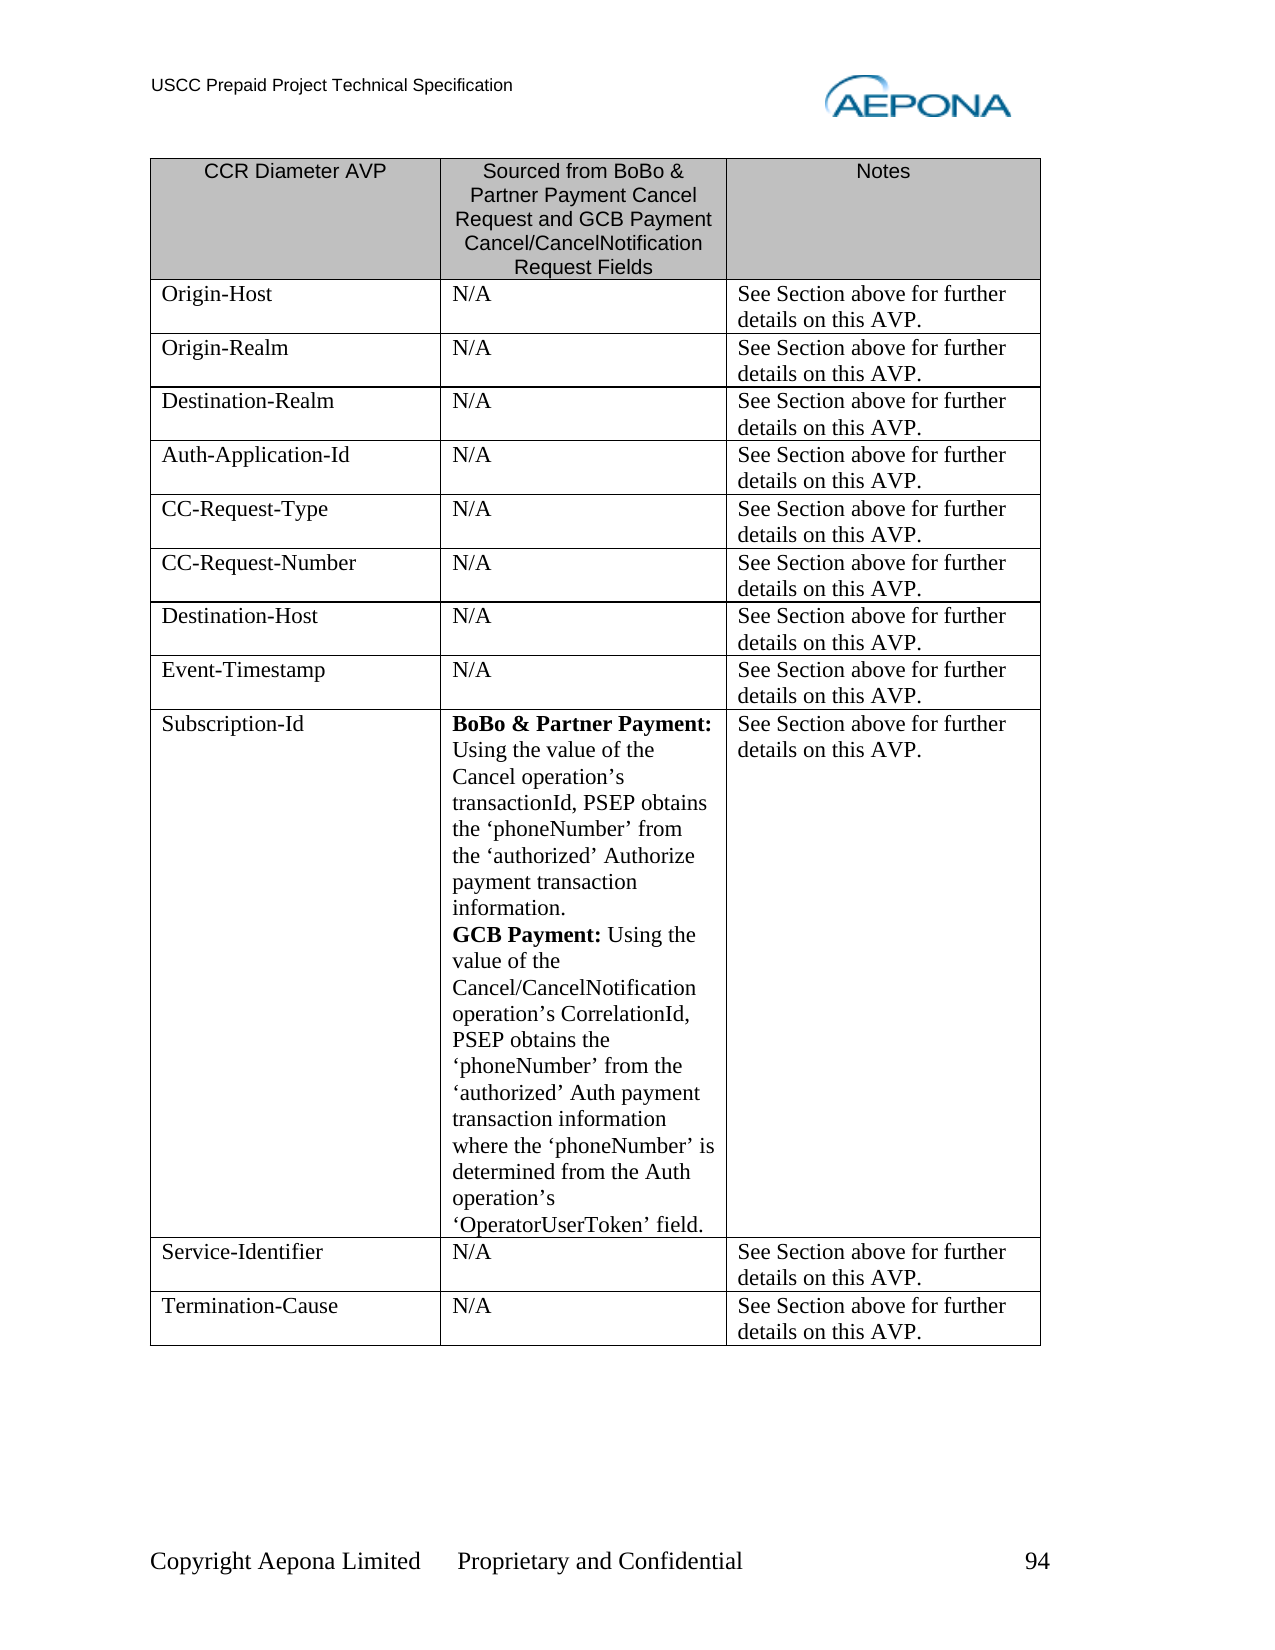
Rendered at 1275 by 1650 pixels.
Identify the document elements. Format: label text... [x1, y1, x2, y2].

table_cell See Section 4.3.1 above for further details on this AVP. [727, 1238, 1040, 1291]
table_cell N/A [441, 603, 726, 655]
table_cell CC-Request-Type [151, 495, 440, 548]
table_cell Subscription-Id [151, 710, 440, 1237]
table_cell Event-Timestamp [151, 656, 440, 709]
table_cell See Section 4.3.1 above for further details on this AVP. [727, 656, 1040, 709]
table_cell Destination-Realm [151, 388, 440, 440]
table_cell N/A [441, 334, 726, 386]
table_cell BoBo & Partner Payment: Using the value of the Cancel operation’s transactionId, PSEP obtains the ‘phoneNumber’ from the ‘authorized’ Authorize payment transaction information. GCB Payment: Using the value of the Cancel/CancelNotification operation’s CorrelationId, PSEP obtains the ‘phoneNumber’ from the ‘authorized’ Auth payment transaction information where the ‘phoneNumber’ is determined from the Auth operation’s ‘OperatorUserToken’ field. [441, 710, 726, 1237]
table_cell N/A [441, 280, 726, 333]
table_cell N/A [441, 1292, 726, 1344]
table_cell N/A [441, 1238, 726, 1291]
table_header Notes [727, 159, 1040, 279]
table_cell See Section 4.3.1 above for further details on this AVP. [727, 441, 1040, 494]
table_cell N/A [441, 495, 726, 548]
table_cell N/A [441, 388, 726, 440]
table_cell See Section 4.3.1 above for further details on this AVP. [727, 1292, 1040, 1344]
table_cell See Section 4.3.1 above for further details on this AVP. [727, 549, 1040, 601]
table_cell N/A [441, 441, 726, 494]
picture [825, 75, 1012, 117]
table_cell See Section 4.3.1 above for further details on this AVP. [727, 388, 1040, 440]
table_cell N/A [441, 549, 726, 601]
table_cell Auth-Application-Id [151, 441, 440, 494]
table_cell Destination-Host [151, 603, 440, 655]
table_cell N/A [441, 656, 726, 709]
table_cell Termination-Cause [151, 1292, 440, 1344]
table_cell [727, 280, 1040, 333]
table_cell See Section 4.3.1 above for further details on this AVP. [727, 710, 1040, 1237]
table_cell CC-Request-Number [151, 549, 440, 601]
table_cell See Section 4.3.1 above for further details on this AVP. [727, 334, 1040, 386]
table_cell Service-Identifier [151, 1238, 440, 1291]
table_cell Origin-Host [151, 280, 440, 333]
table_header CCR Diameter AVP [151, 159, 440, 279]
table_cell See Section 4.3.1 above for further details on this AVP. [727, 495, 1040, 548]
table_cell See Section 4.3.1 above for further details on this AVP. [727, 603, 1040, 655]
table_cell Origin-Realm [151, 334, 440, 386]
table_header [441, 159, 726, 279]
